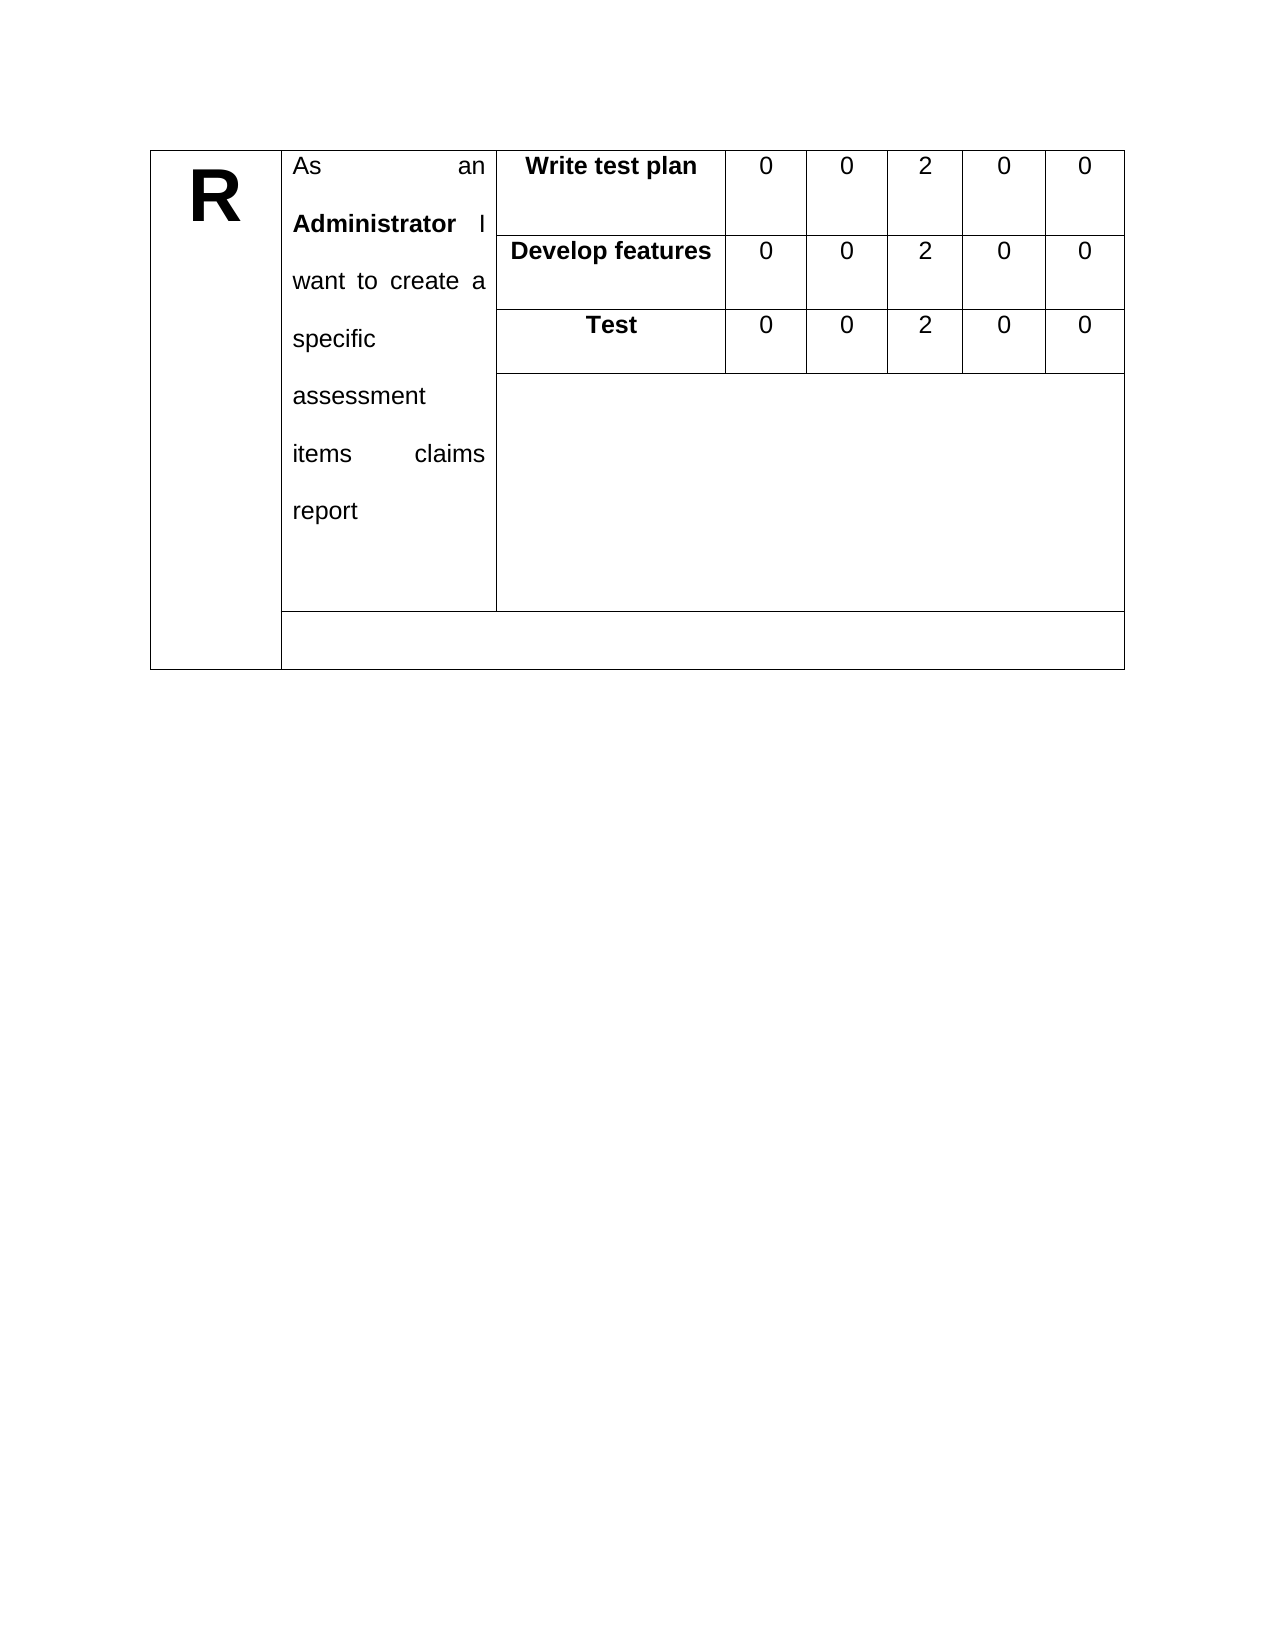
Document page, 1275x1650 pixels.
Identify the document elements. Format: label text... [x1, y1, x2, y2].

table_cell 0 [807, 236, 887, 309]
table_cell 0 [963, 310, 1045, 373]
table_cell 0 [1046, 310, 1124, 373]
table_cell As an Administrator I want to create a specific assessment items claims report [282, 151, 496, 611]
table_cell Develop features [497, 236, 725, 309]
table_cell 0 [726, 310, 806, 373]
table_cell Test [497, 310, 725, 373]
table_cell 0 [807, 310, 887, 373]
table_cell 0 [963, 151, 1045, 235]
table_cell 2 [888, 236, 962, 309]
table_cell 0 [1046, 236, 1124, 309]
table_cell [497, 374, 1124, 611]
table_cell 0 [963, 236, 1045, 309]
table_cell 0 [807, 151, 887, 235]
table_cell 2 [888, 151, 962, 235]
table_cell 0 [726, 151, 806, 235]
table_cell 0 [726, 236, 806, 309]
table_cell Write test plan [497, 151, 725, 235]
table_cell [282, 612, 1124, 669]
table_cell 0 [1046, 151, 1124, 235]
table_cell 2 [888, 310, 962, 373]
